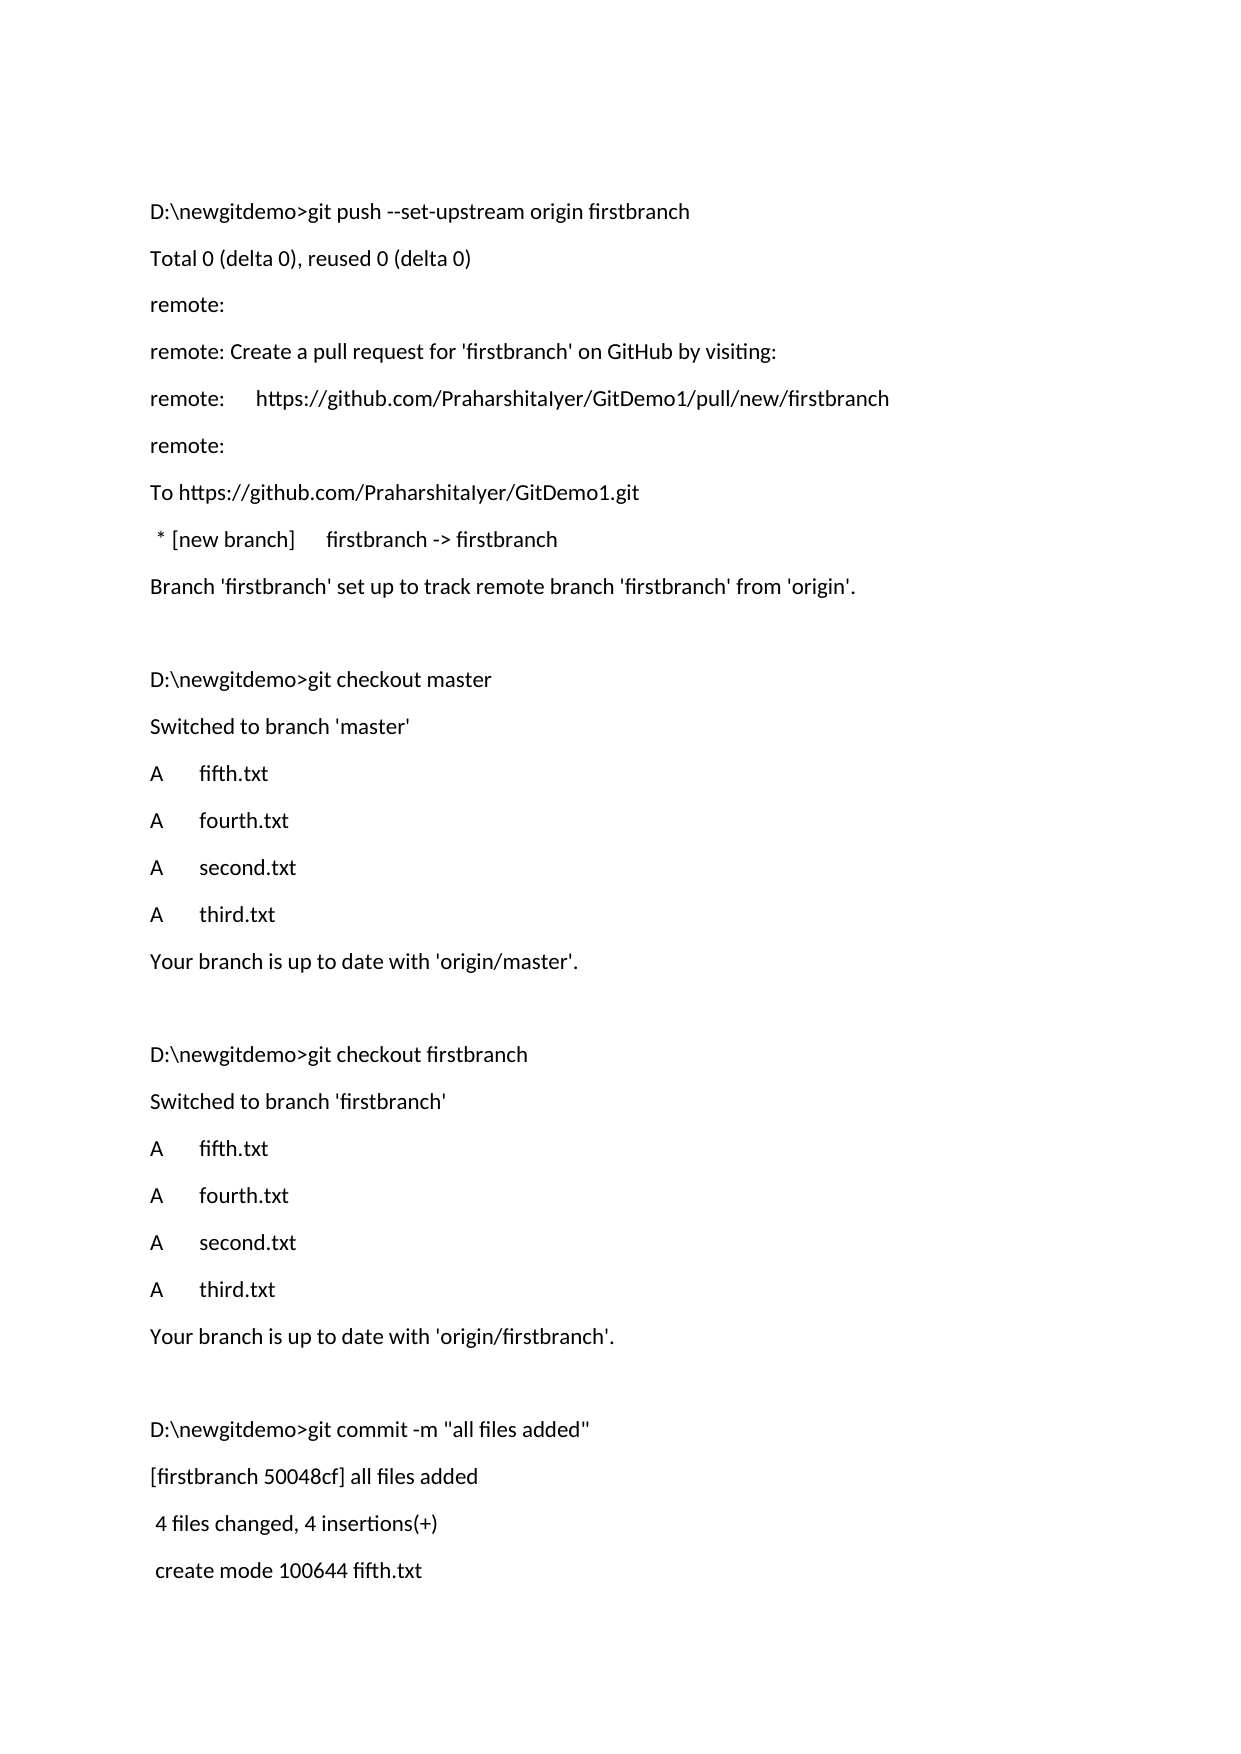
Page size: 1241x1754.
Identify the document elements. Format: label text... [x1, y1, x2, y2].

text A fifth.txt [150, 1134, 1090, 1162]
text D:\newgitdemo>git checkout firstbranch [150, 1041, 1090, 1069]
text Switched to branch 'firstbranch' [150, 1087, 1090, 1116]
text A fourth.txt [150, 806, 1090, 834]
text remote: https://github.com/PraharshitaIyer/GitDemo1/pull/new/firstbranch [150, 384, 1090, 412]
text A fifth.txt [150, 759, 1090, 787]
text A second.txt [150, 1228, 1090, 1256]
text D:\newgitdemo>git checkout master [150, 666, 1090, 694]
text Your branch is up to date with 'origin/firstbranch'. [150, 1322, 1090, 1350]
text remote: [150, 431, 1090, 459]
text A fourth.txt [150, 1181, 1090, 1209]
text Total 0 (delta 0), reused 0 (delta 0) [150, 244, 1090, 272]
text To https://github.com/PraharshitaIyer/GitDemo1.git [150, 478, 1090, 506]
text * [new branch] firstbranch -> firstbranch [150, 525, 1090, 553]
text remote: [150, 291, 1090, 319]
text D:\newgitdemo>git commit -m "all files added" [150, 1416, 1090, 1444]
text Your branch is up to date with 'origin/master'. [150, 947, 1090, 975]
text 4 files changed, 4 insertions(+) [150, 1509, 1090, 1537]
text remote: Create a pull request for 'firstbranch' on GitHub by visiting: [150, 337, 1090, 366]
text D:\newgitdemo>git push --set-upstream origin firstbranch [150, 197, 1090, 225]
text Branch 'firstbranch' set up to track remote branch 'firstbranch' from 'origin'. [150, 572, 1090, 600]
text [firstbranch 50048cf] all files added [150, 1462, 1090, 1491]
text A third.txt [150, 1275, 1090, 1303]
text A second.txt [150, 853, 1090, 881]
text Switched to branch 'master' [150, 712, 1090, 741]
text create mode 100644 fifth.txt [150, 1556, 1090, 1584]
text A third.txt [150, 900, 1090, 928]
